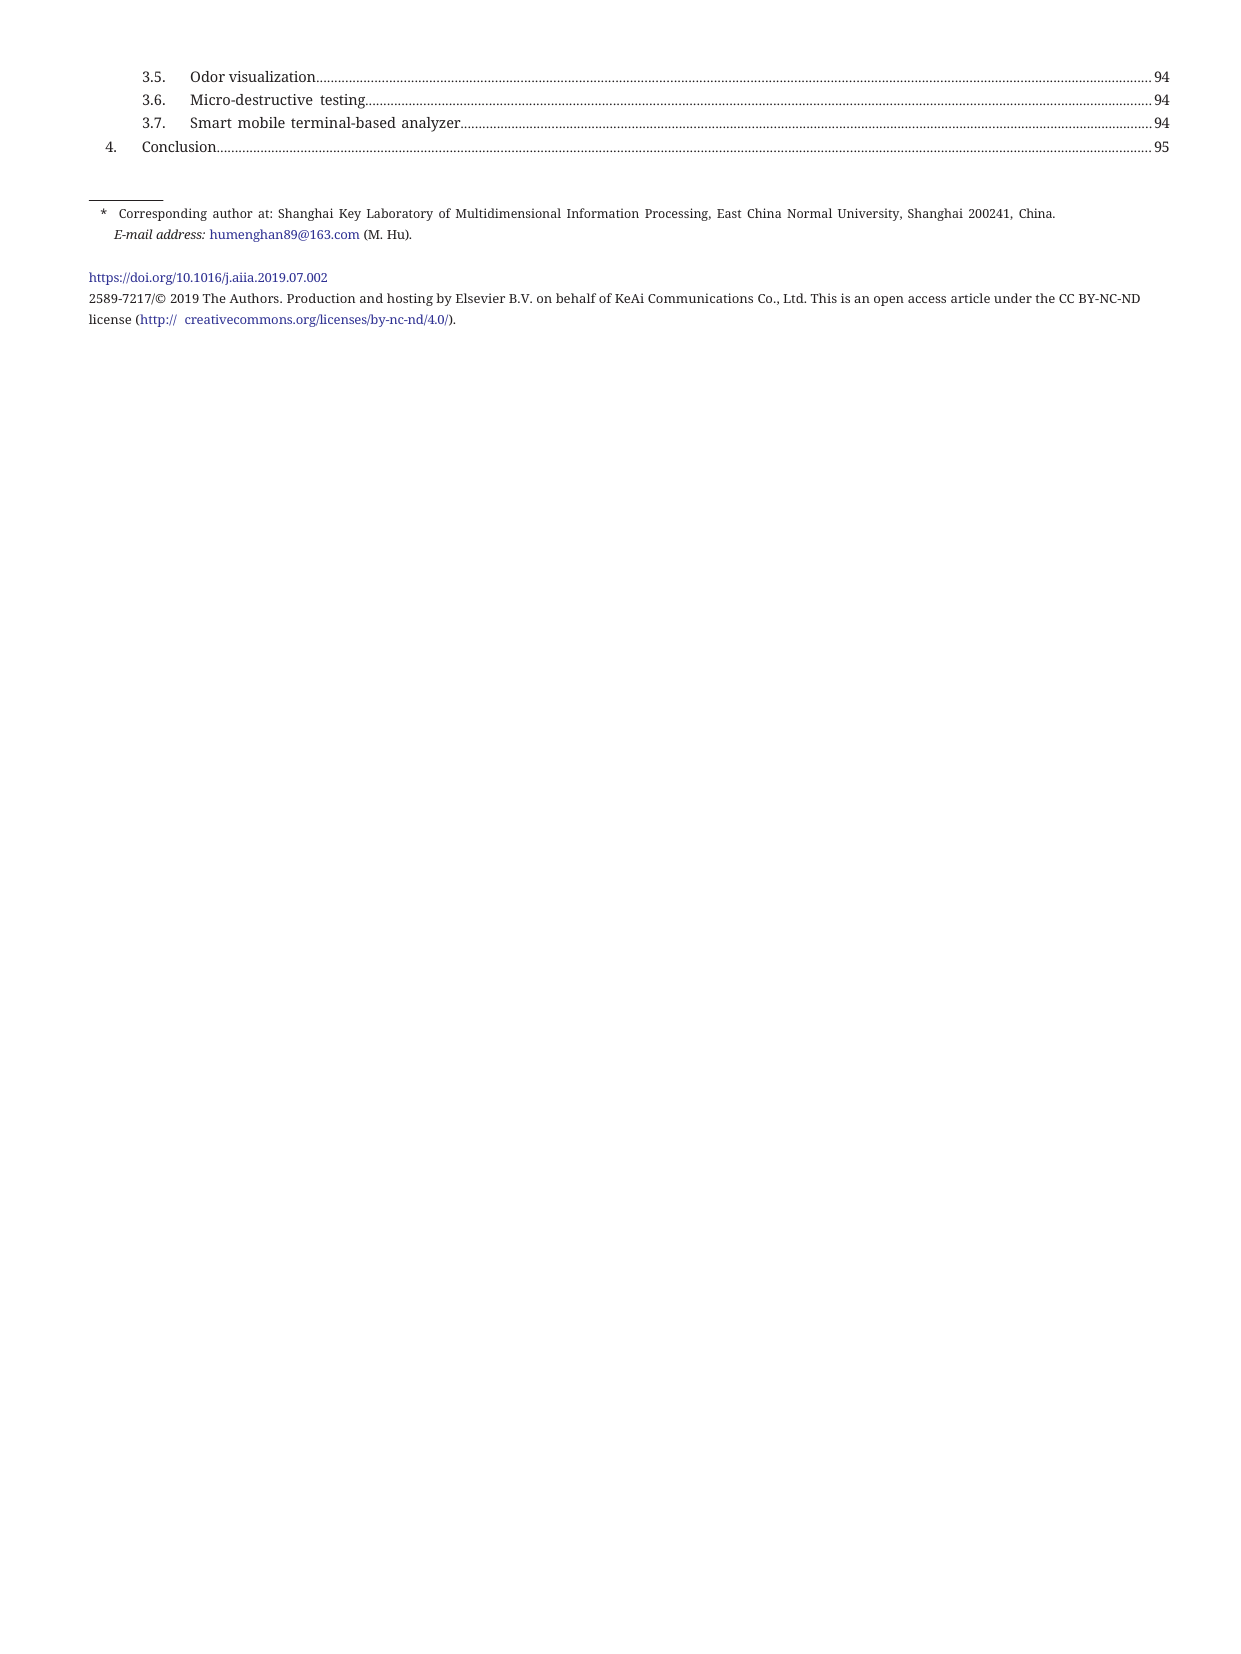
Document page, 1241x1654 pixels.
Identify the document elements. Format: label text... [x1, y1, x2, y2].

text E-mail address: humenghan89@163.com (M. Hu). [114, 226, 1182, 243]
text * Corresponding author at: Shanghai Key Laboratory of Multidimensional Information Processing, East China Normal University, Shanghai 200241, China. [100, 205, 1182, 222]
text 2589-7217/© 2019 The Authors. Production and hosting by Elsevier B.V. on behalf of KeAi Communications Co., Ltd. This is an open access article under the CC BY-NC-ND license (http:// creativecommons.org/licenses/by-nc-nd/4.0/). [88, 290, 1170, 328]
text https://doi.org/10.1016/j.aiia.2019.07.002 [88, 269, 1182, 286]
